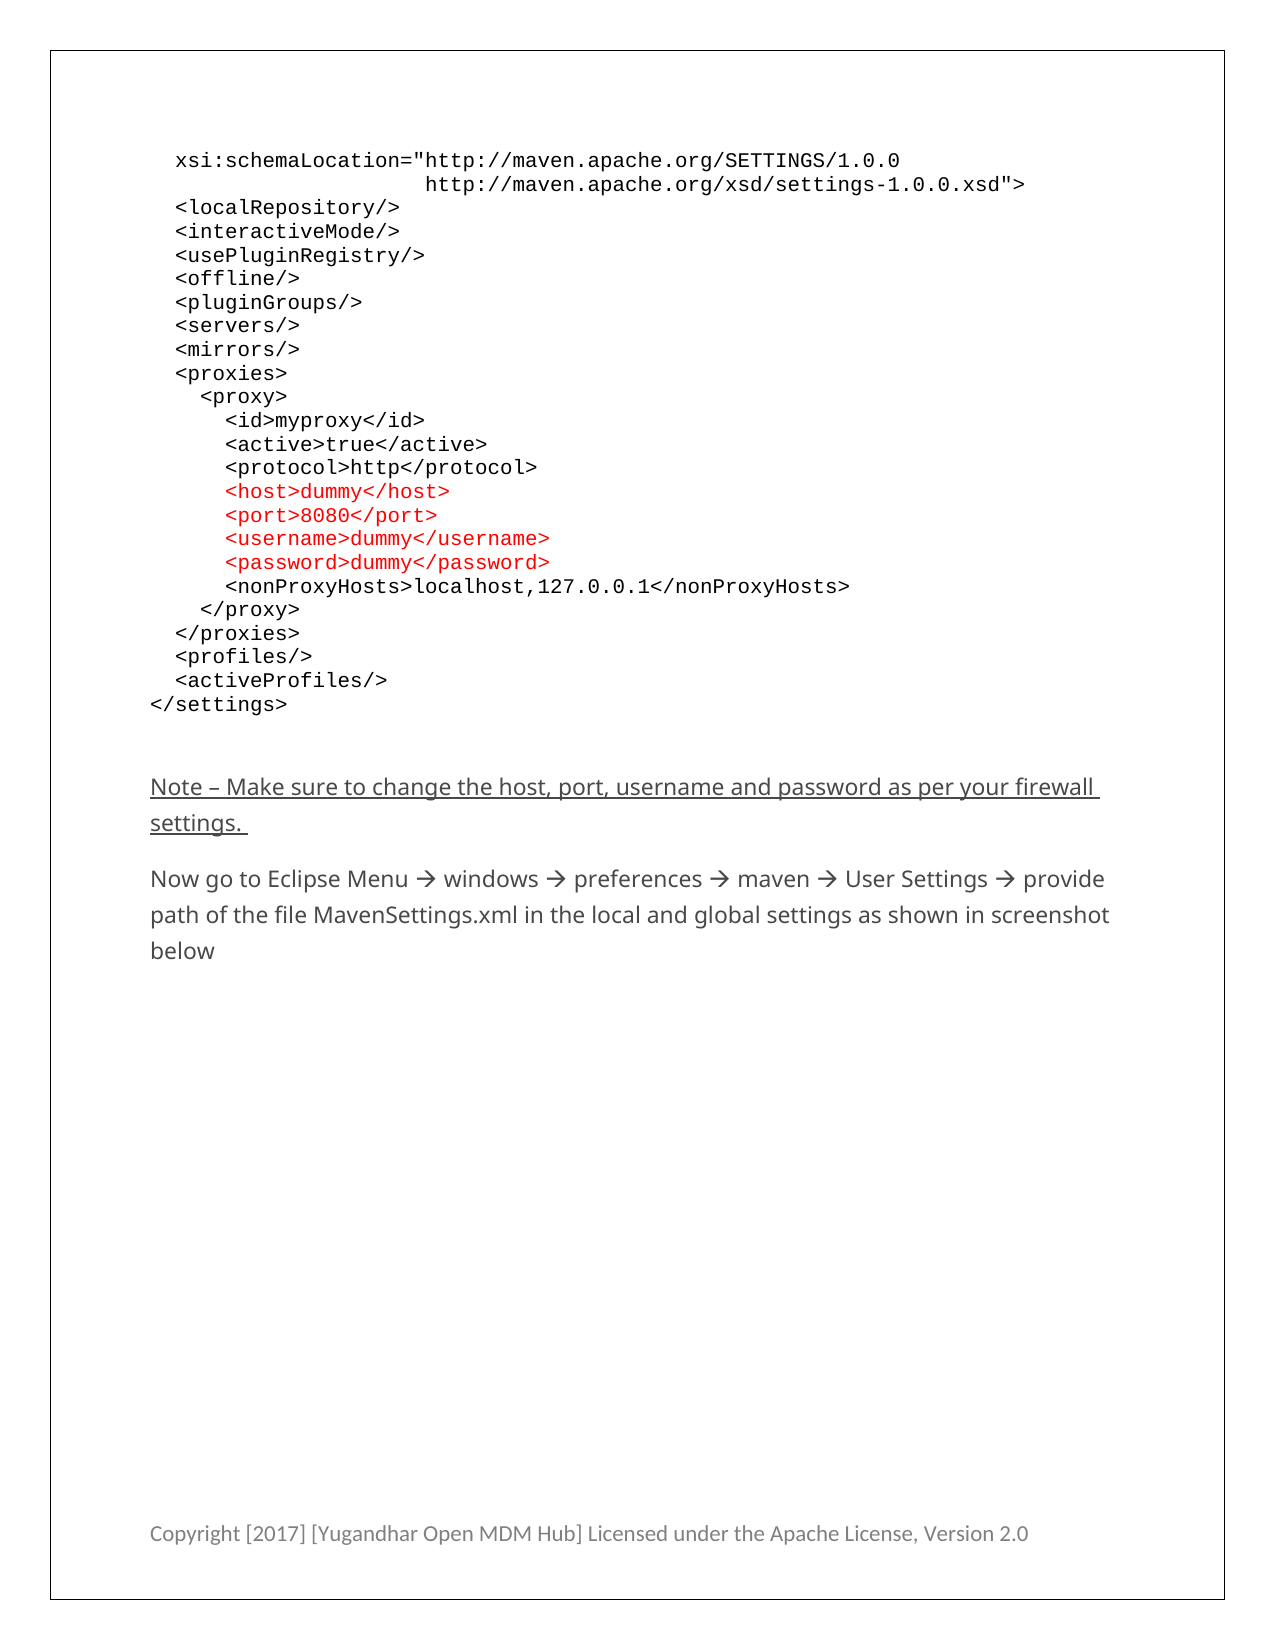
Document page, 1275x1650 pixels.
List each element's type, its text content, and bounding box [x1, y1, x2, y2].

text <usePluginRegistry/> [150, 244, 1125, 268]
text <profiles/> [150, 647, 1125, 670]
text xsi:schemaLocation="http://maven.apache.org/SETTINGS/1.0.0 [150, 150, 1125, 174]
text <port>8080</port> [150, 505, 1125, 528]
text <pluginGroups/> [150, 292, 1125, 316]
text </proxies> [150, 623, 1125, 647]
text </proxy> [150, 599, 1125, 623]
text <active>true</active> [150, 434, 1125, 457]
text Now go to Eclipse Menu windows preferences maven User Settings provide path of the file MavenSettings.xml in the local and global settings as shown in screenshot below [150, 863, 1125, 966]
text <servers/> [150, 316, 1125, 339]
text <offline/> [150, 268, 1125, 292]
text <proxy> [150, 386, 1125, 410]
text <interactiveMode/> [150, 221, 1125, 244]
text <nonProxyHosts>localhost,127.0.0.1</nonProxyHosts> [150, 576, 1125, 599]
text </settings> [150, 694, 1125, 717]
text <proxies> [150, 363, 1125, 386]
text <mirrors/> [150, 339, 1125, 363]
text <username>dummy</username> [150, 528, 1125, 552]
text <protocol>http</protocol> [150, 457, 1125, 481]
text <host>dummy</host> [150, 481, 1125, 505]
text http://maven.apache.org/xsd/settings-1.0.0.xsd"> [150, 174, 1125, 197]
text <localRepository/> [150, 197, 1125, 221]
text Note – Make sure to change the host, port, username and password as per your firewall settings. [150, 771, 1125, 838]
text <id>myproxy</id> [150, 410, 1125, 434]
text <password>dummy</password> [150, 552, 1125, 576]
text <activeProfiles/> [150, 670, 1125, 694]
